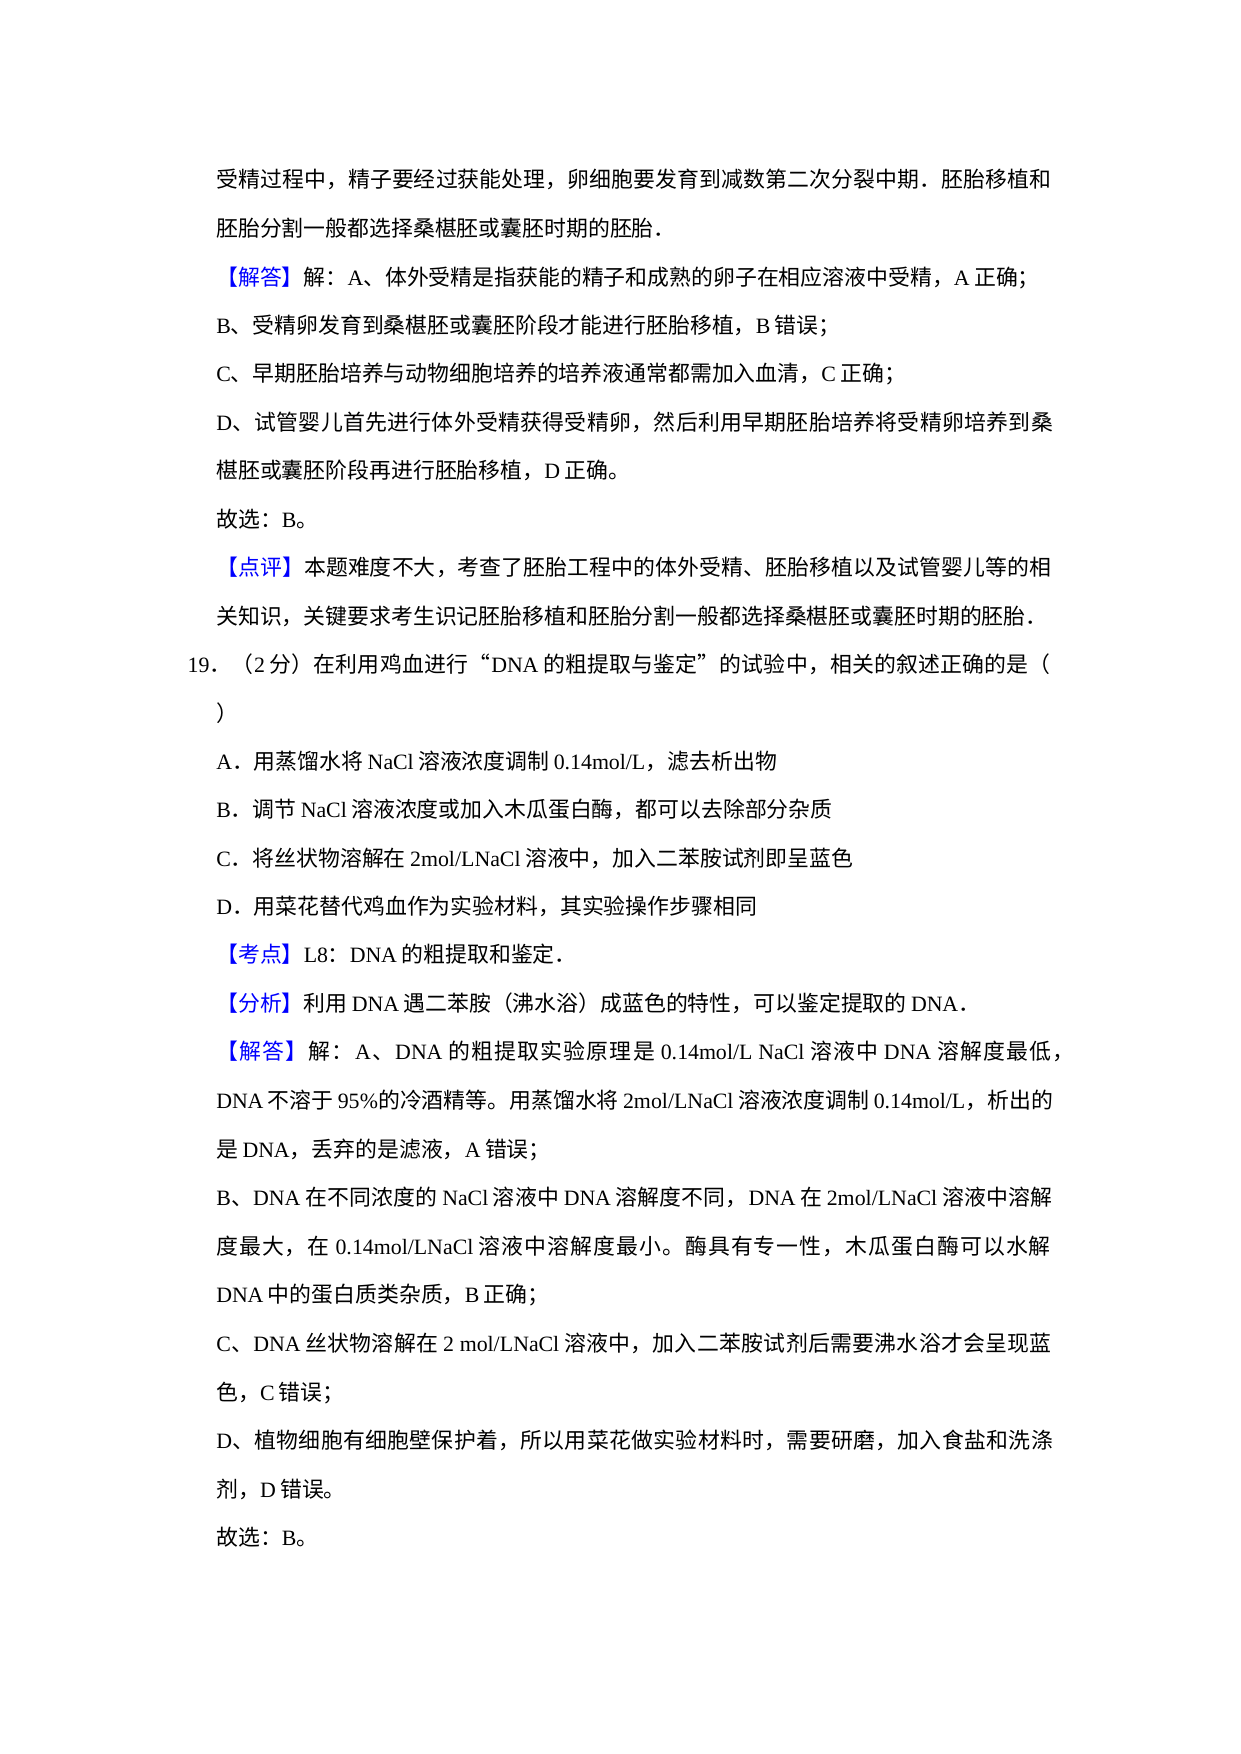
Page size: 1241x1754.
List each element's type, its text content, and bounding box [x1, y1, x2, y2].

text C、早期胚胎培养与动物细胞培养的培养液通常都需加入血清，C正确； [216, 356, 1053, 388]
text 【解答】解：A、DNA的粗提取实验原理是0.14mol/L NaCl溶液中DNA溶解度最低，DNA不溶于95%的冷酒精等。用蒸馏水将2mol/LNaCl溶液浓度调制0.14mol/L，析出的是DNA，丢弃的是滤液，A错误； [216, 1034, 1053, 1164]
text D．用菜花替代鸡血作为实验材料，其实验操作步骤相同 [187, 889, 1053, 921]
text 故选：B。 [216, 501, 1053, 534]
text D、植物细胞有细胞壁保护着，所以用菜花做实验材料时，需要研磨，加入食盐和洗涤剂，D错误。 [216, 1422, 1053, 1504]
text A．用蒸馏水将NaCl溶液浓度调制0.14mol/L，滤去析出物 [187, 744, 1053, 776]
text 【点评】本题难度不大，考查了胚胎工程中的体外受精、胚胎移植以及试管婴儿等的相关知识，关键要求考生识记胚胎移植和胚胎分割一般都选择桑椹胚或囊胚时期的胚胎． [216, 549, 1053, 631]
text C．将丝状物溶解在2mol/LNaCl溶液中，加入二苯胺试剂即呈蓝色 [187, 840, 1053, 873]
text B．调节NaCl溶液浓度或加入木瓜蛋白酶，都可以去除部分杂质 [187, 792, 1053, 824]
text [216, 162, 1053, 243]
text B、受精卵发育到桑椹胚或囊胚阶段才能进行胚胎移植，B错误； [216, 307, 1053, 340]
text C、DNA丝状物溶解在2 mol/LNaCl溶液中，加入二苯胺试剂后需要沸水浴才会呈现蓝色，C错误； [216, 1325, 1053, 1407]
text 【解答】解：A、体外受精是指获能的精子和成熟的卵子在相应溶液中受精，A正确； [216, 259, 1053, 292]
text B、DNA在不同浓度的NaCl溶液中DNA溶解度不同，DNA在2mol/LNaCl溶液中溶解度最大，在0.14mol/LNaCl溶液中溶解度最小。酶具有专一性，木瓜蛋白酶可以水解DNA中的蛋白质类杂质，B正确； [216, 1179, 1053, 1309]
text 【考点】L8：DNA的粗提取和鉴定．菁优网版权所有 [216, 937, 1053, 969]
text 故选：B。 [216, 1519, 1053, 1552]
text D、试管婴儿首先进行体外受精获得受精卵，然后利用早期胚胎培养将受精卵培养到桑椹胚或囊胚阶段再进行胚胎移植，D正确。 [216, 404, 1053, 485]
text 19．（2分）在利用鸡血进行“DNA的粗提取与鉴定”的试验中，相关的叙述正确的是（ ） [187, 647, 1053, 728]
text 【分析】利用DNA遇二苯胺（沸水浴）成蓝色的特性，可以鉴定提取的DNA． [216, 985, 1053, 1018]
